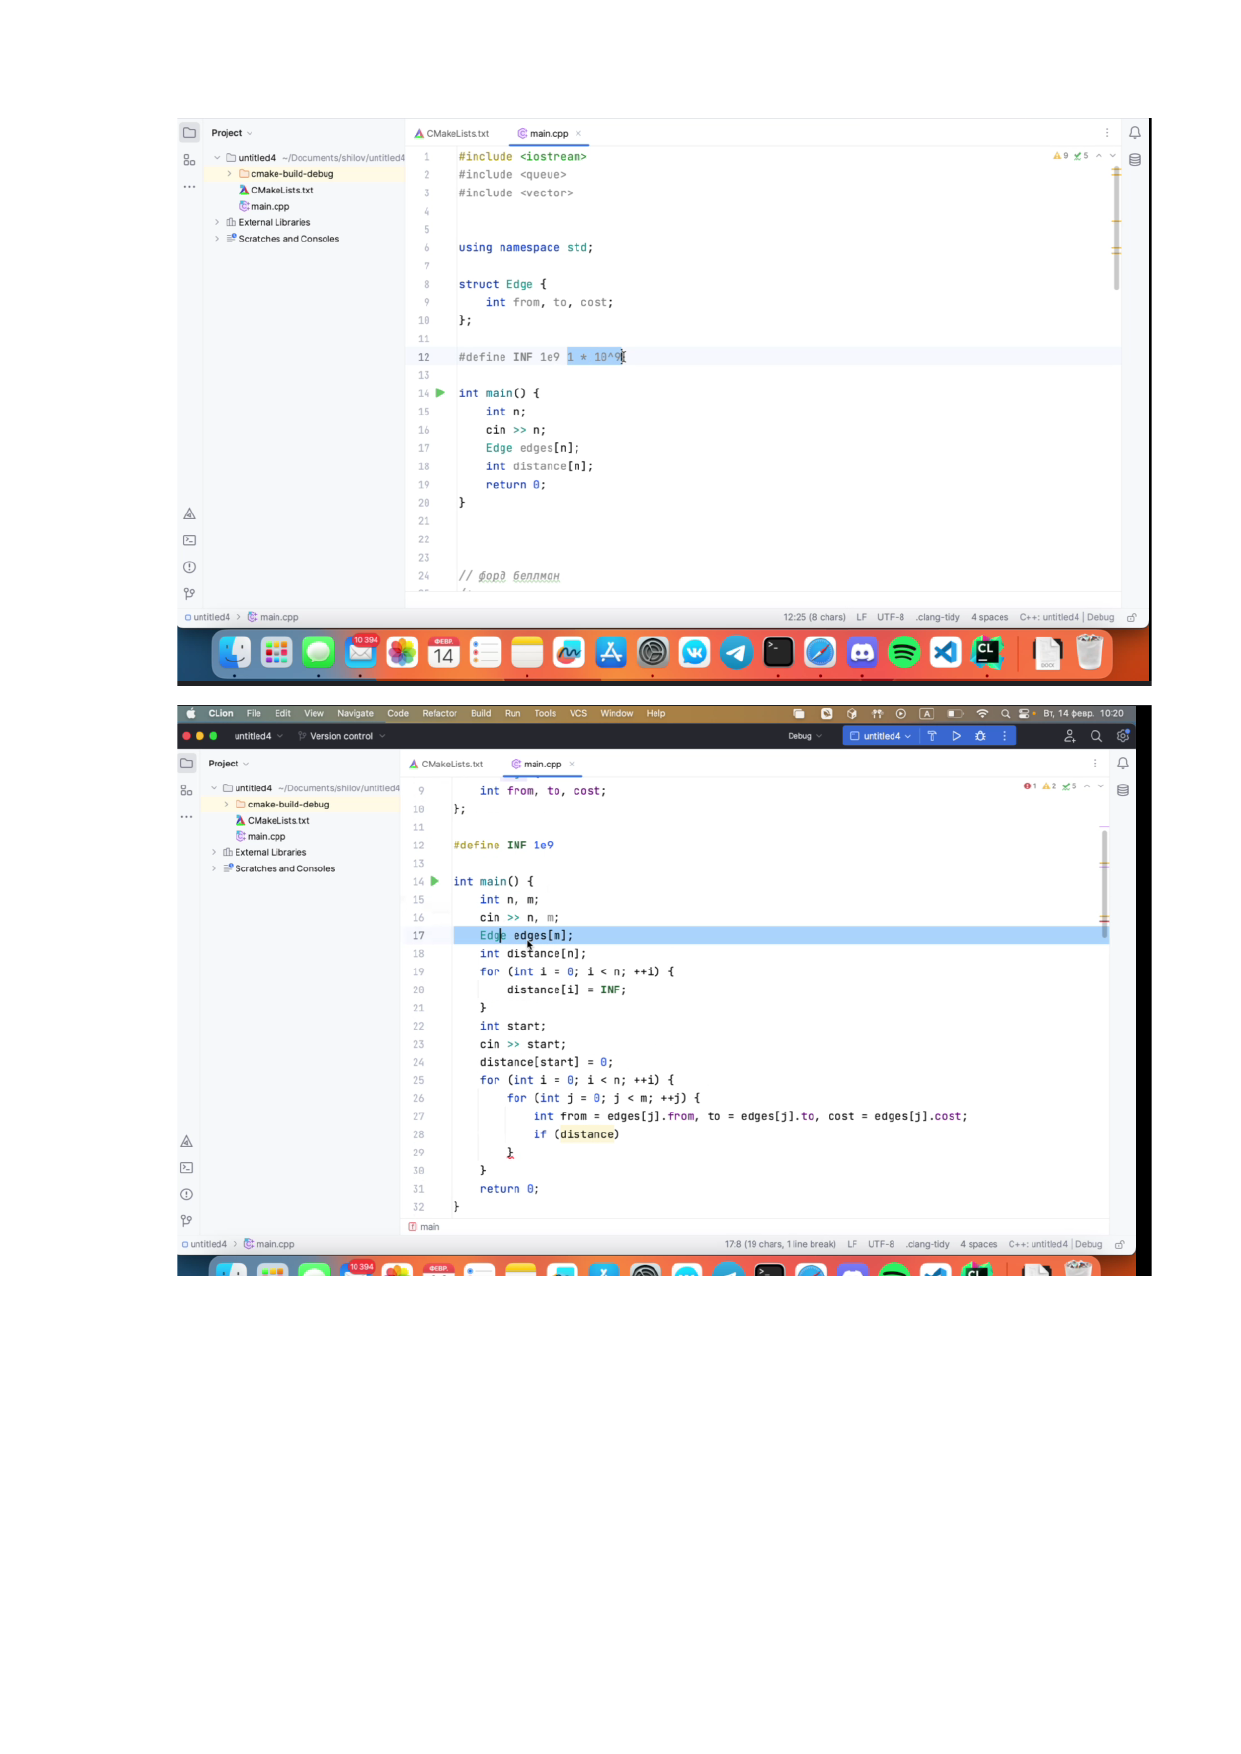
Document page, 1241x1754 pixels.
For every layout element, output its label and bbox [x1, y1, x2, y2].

picture [177, 705, 1152, 1276]
picture [177, 118, 1152, 686]
